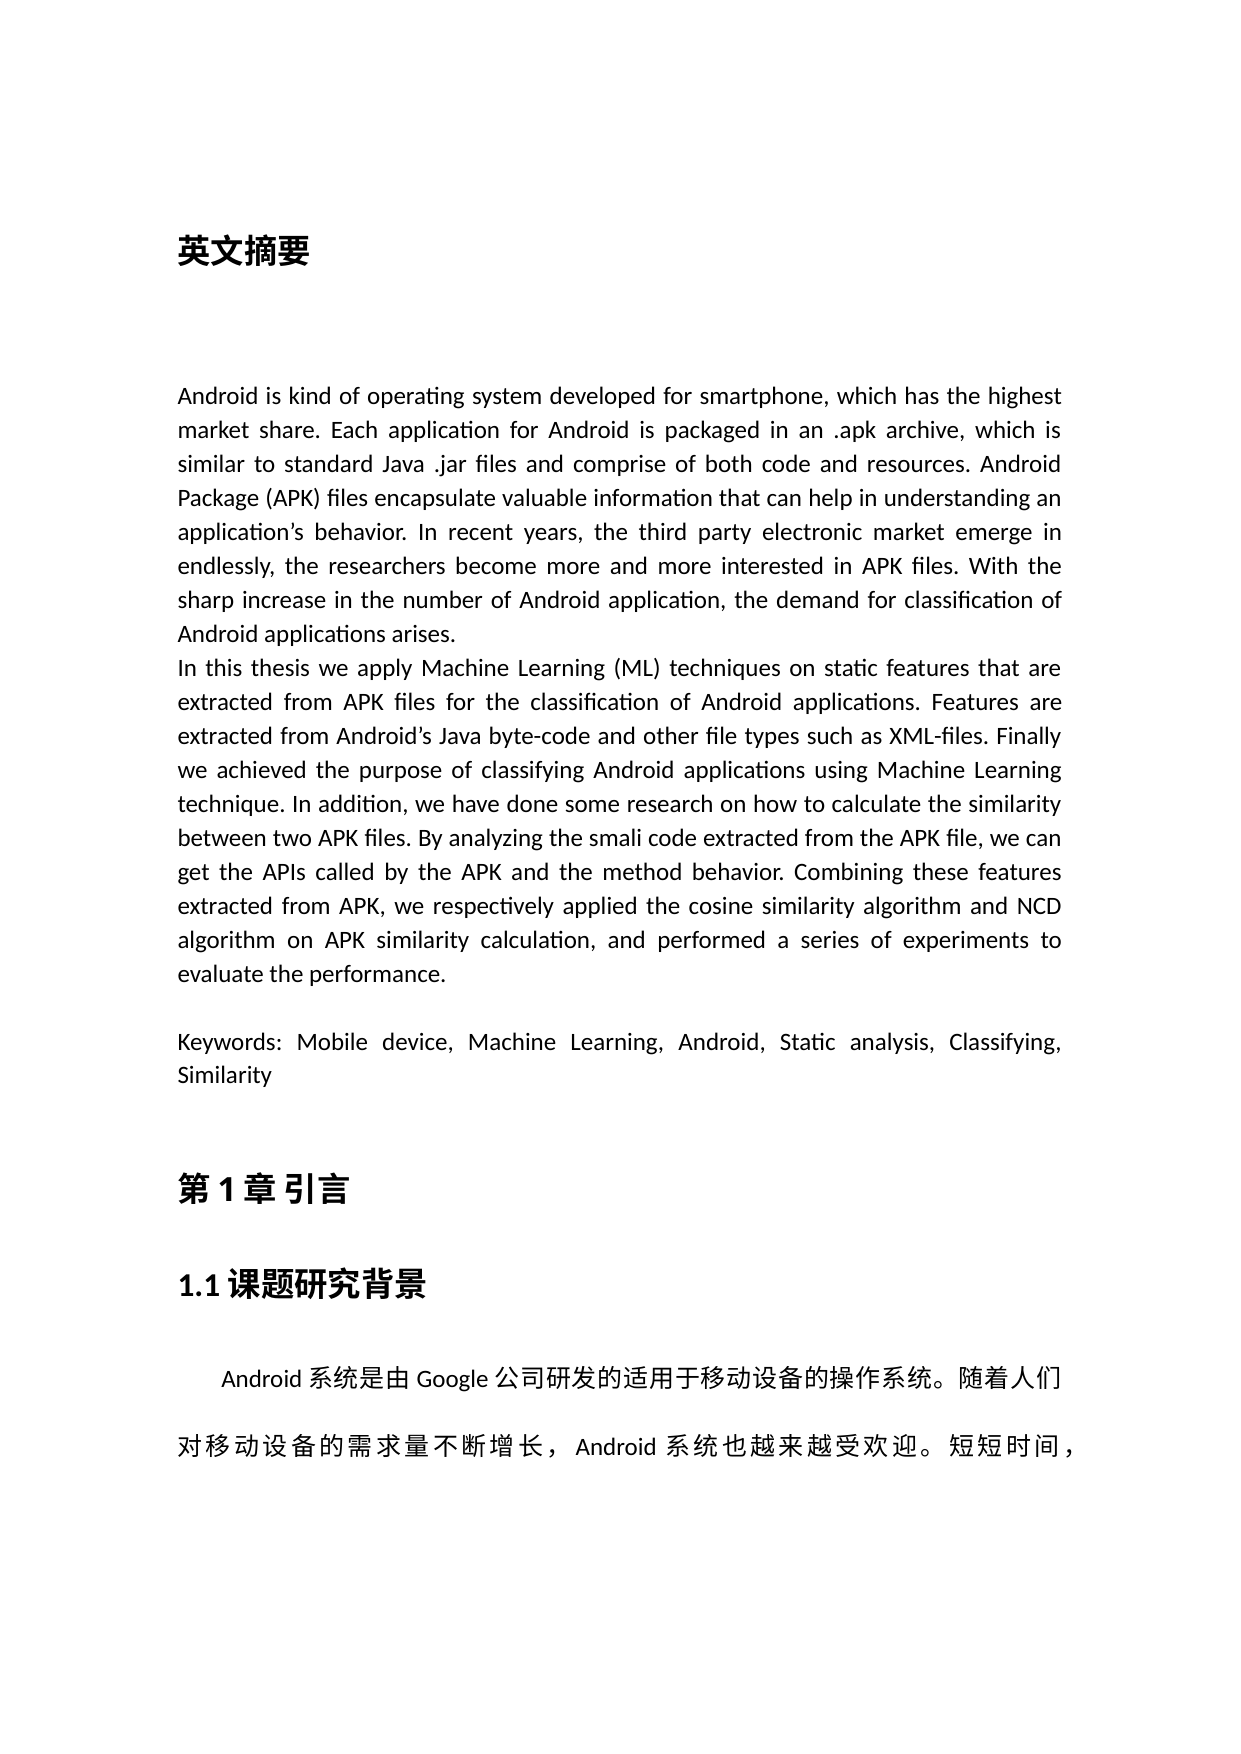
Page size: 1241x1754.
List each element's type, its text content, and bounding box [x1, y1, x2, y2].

text In this thesis we apply Machine Learning (ML) techniques on static features that are extracted from APK files for the classification of Android applications. Features are extracted from Android’s Java byte-code and other file types such as XML-files. Finally we achieved the purpose of classifying Android applications using Machine Learning technique. In addition, we have done some research on how to calculate the similarity between two APK files. By analyzing the smali code extracted from the APK file, we can get the APIs called by the APK and the method behavior. Combining these features extracted from APK, we respectively applied the cosine similarity algorithm and NCD algorithm on APK similarity calculation, and performed a series of experiments to evaluate the performance. [177, 651, 1063, 990]
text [177, 1343, 1063, 1479]
subtitle 第1章 引言 [177, 1153, 1063, 1221]
text Android is kind of operating system developed for smartphone, which has the highest market share. Each application for Android is packaged in an .apk archive, which is similar to standard Java .jar files and comprise of both code and resources. Android Package (APK) files encapsulate valuable information that can help in understanding an application’s behavior. In recent years, the third party electronic market emerge in endlessly, the researchers become more and more interested in APK files. With the sharp increase in the number of Android application, the demand for classification of Android applications arises. [177, 379, 1063, 651]
subtitle 英文摘要 [177, 215, 1063, 283]
text Keywords: Mobile device, Machine Learning, Android, Static analysis, Classifying, Similarity [177, 1024, 1063, 1092]
subtitle 1.1 课题研究背景 [177, 1248, 1063, 1316]
